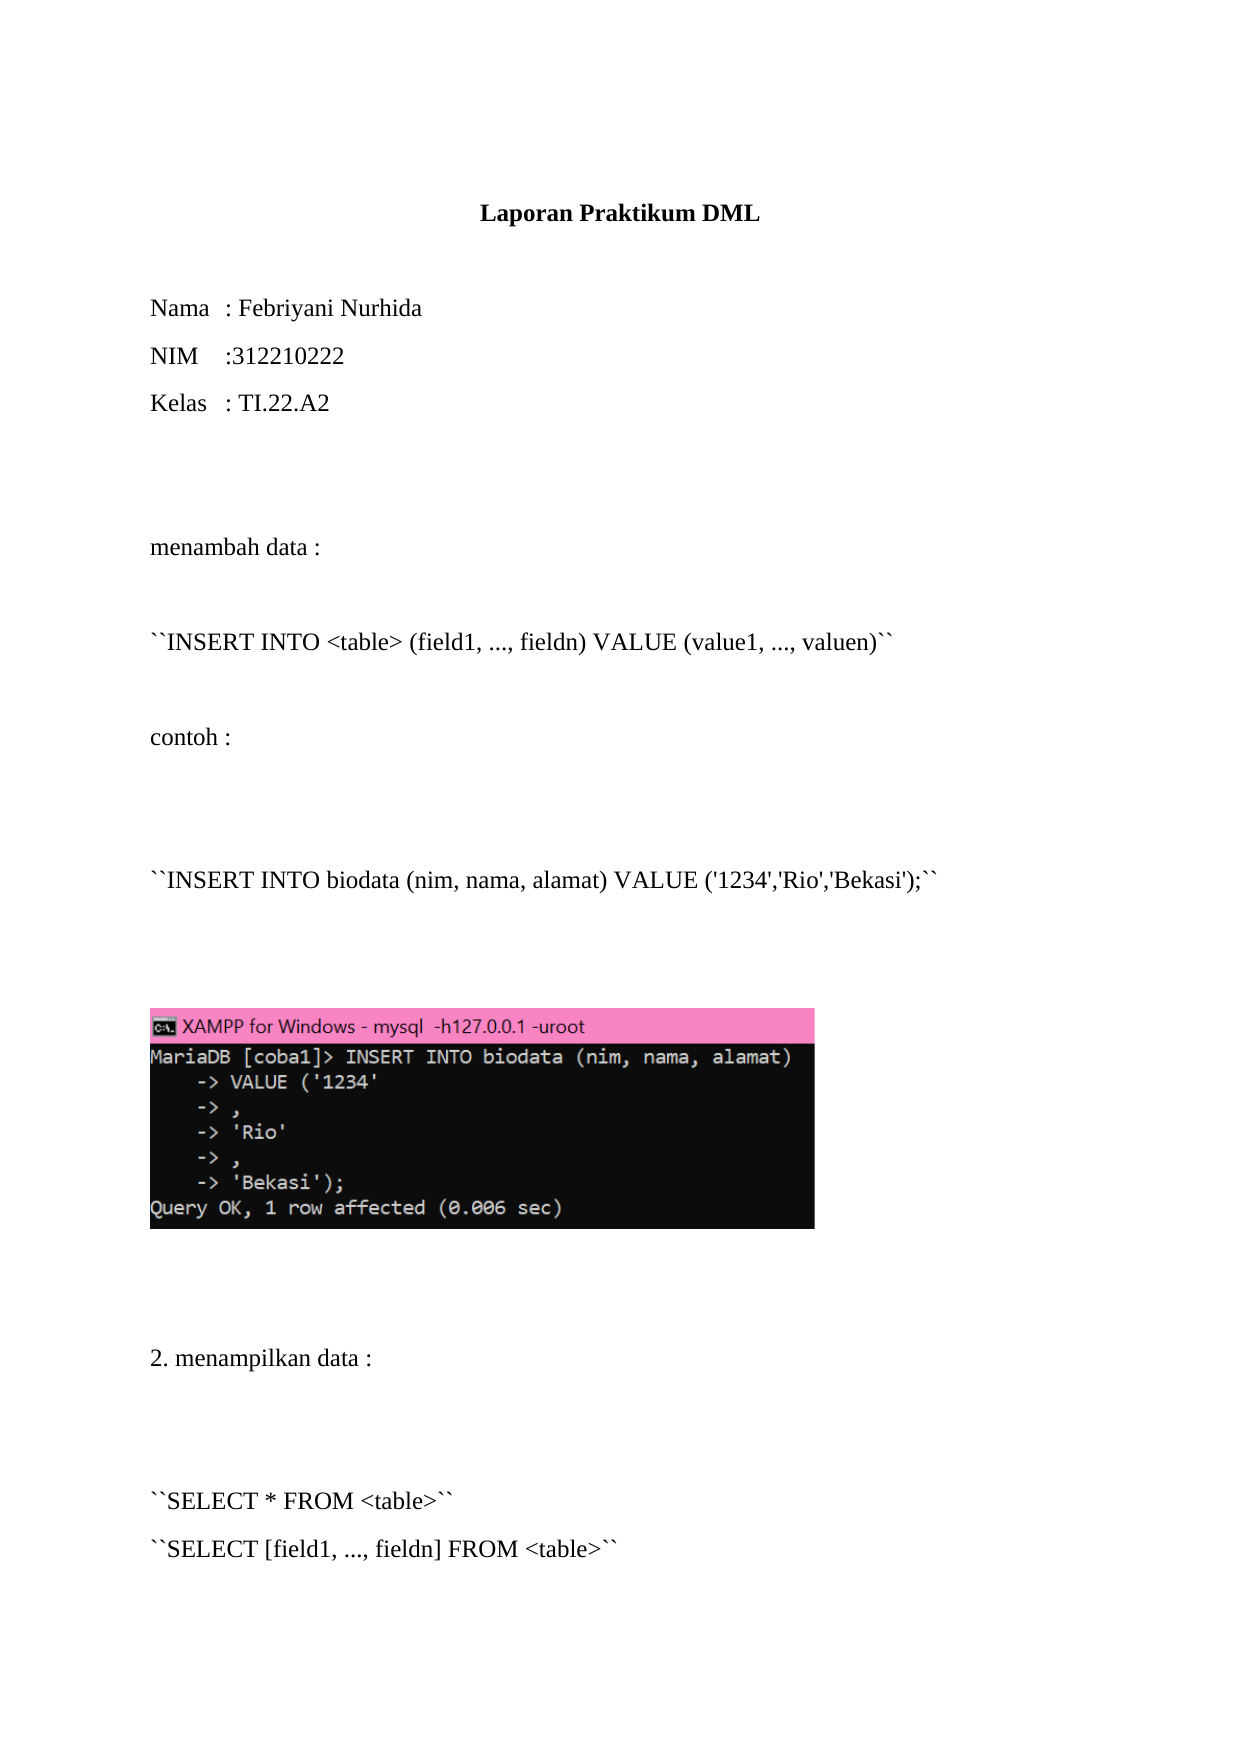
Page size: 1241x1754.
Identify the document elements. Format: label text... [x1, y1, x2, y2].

text NIM :312210222 [150, 341, 1090, 369]
text menambah data : [150, 532, 1090, 560]
text Nama : Febriyani Nurhida [150, 293, 1090, 322]
text contoh : [150, 722, 1090, 751]
text Kelas : TI.22.A2 [150, 388, 1090, 417]
picture [150, 1008, 815, 1229]
text ``INSERT INTO biodata (nim, nama, alamat) VALUE ('1234','Rio','Bekasi');`` [150, 866, 1090, 894]
text ``SELECT * FROM <table>`` [150, 1486, 1090, 1515]
text 2. menampilkan data : [150, 1343, 1090, 1372]
text ``INSERT INTO <table> (field1, ..., fieldn) VALUE (value1, ..., valuen)`` [150, 627, 1090, 656]
text ``SELECT [field1, ..., fieldn] FROM <table>`` [150, 1534, 1090, 1562]
text Laporan Praktikum DML [150, 198, 1090, 226]
